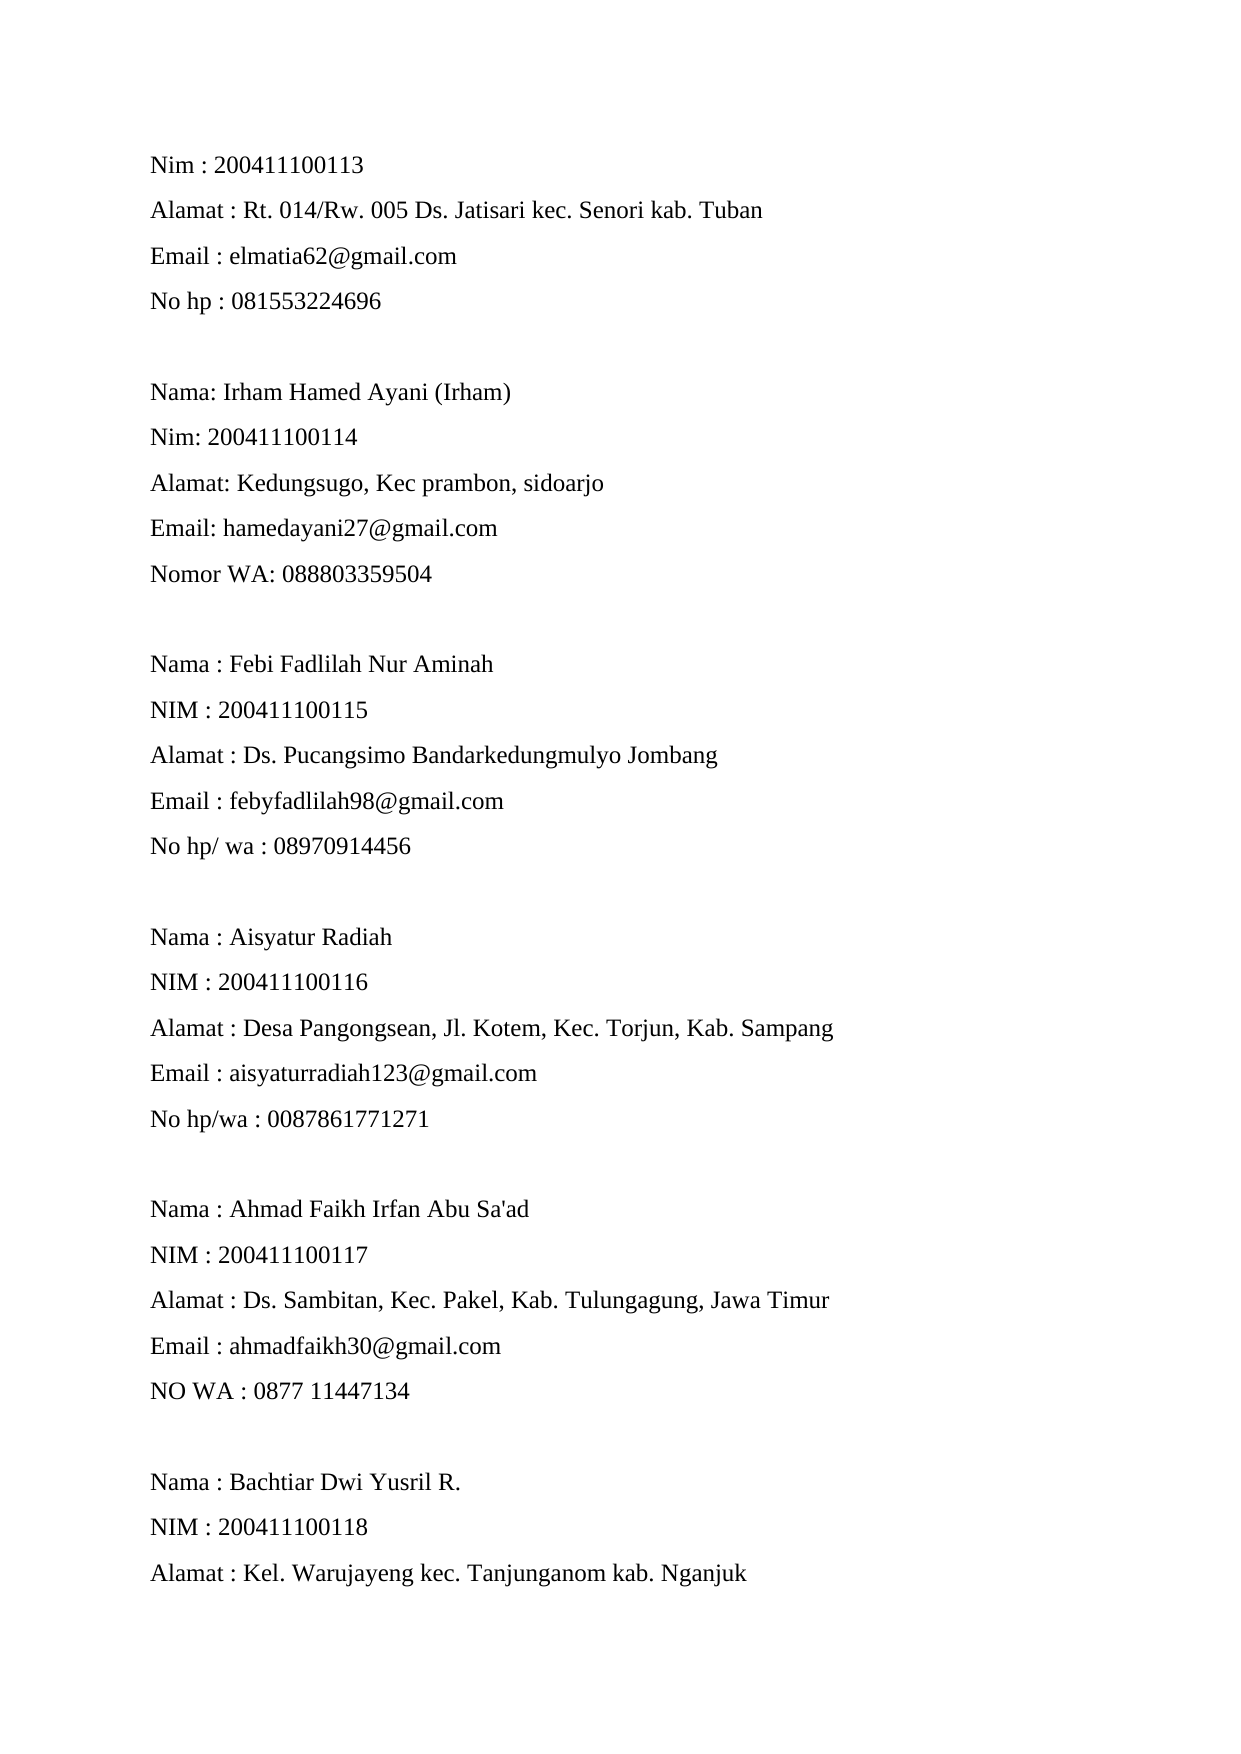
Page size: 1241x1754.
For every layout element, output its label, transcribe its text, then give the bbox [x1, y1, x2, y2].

text NIM : 200411100118 [150, 1512, 1090, 1541]
text Email: hamedayani27@gmail.com [150, 513, 1090, 542]
text Email : febyfadlilah98@gmail.com [150, 786, 1090, 814]
text Nama : Febi Fadlilah Nur Aminah [150, 649, 1090, 678]
text Nama : Aisyatur Radiah [150, 922, 1090, 951]
text Email : ahmadfaikh30@gmail.com [150, 1331, 1090, 1359]
text Alamat : Desa Pangongsean, Jl. Kotem, Kec. Torjun, Kab. Sampang [150, 1013, 1090, 1042]
text Alamat : Ds. Pucangsimo Bandarkedungmulyo Jombang [150, 740, 1090, 769]
text Alamat : Kel. Warujayeng kec. Tanjunganom kab. Nganjuk [150, 1558, 1090, 1587]
text Email : elmatia62@gmail.com [150, 241, 1090, 269]
text Nim: 200411100114 [150, 422, 1090, 451]
text NO WA : 0877 11447134 [150, 1376, 1090, 1405]
text Nomor WA: 088803359504 [150, 559, 1090, 587]
text NIM : 200411100117 [150, 1240, 1090, 1269]
text NIM : 200411100116 [150, 967, 1090, 996]
text Nim : 200411100113 [150, 150, 1090, 179]
text Alamat : Rt. 014/Rw. 005 Ds. Jatisari kec. Senori kab. Tuban [150, 195, 1090, 224]
text Email : aisyaturradiah123@gmail.com [150, 1058, 1090, 1087]
text Nama : Bachtiar Dwi Yusril R. [150, 1467, 1090, 1496]
text Alamat: Kedungsugo, Kec prambon, sidoarjo [150, 468, 1090, 497]
text No hp/wa : 0087861771271 [150, 1104, 1090, 1132]
text Nama : Ahmad Faikh Irfan Abu Sa'ad [150, 1194, 1090, 1223]
text Alamat : Ds. Sambitan, Kec. Pakel, Kab. Tulungagung, Jawa Timur [150, 1285, 1090, 1314]
text No hp : 081553224696 [150, 286, 1090, 315]
text No hp/ wa : 08970914456 [150, 831, 1090, 860]
text NIM : 200411100115 [150, 695, 1090, 724]
text Nama: Irham Hamed Ayani (Irham) [150, 377, 1090, 406]
